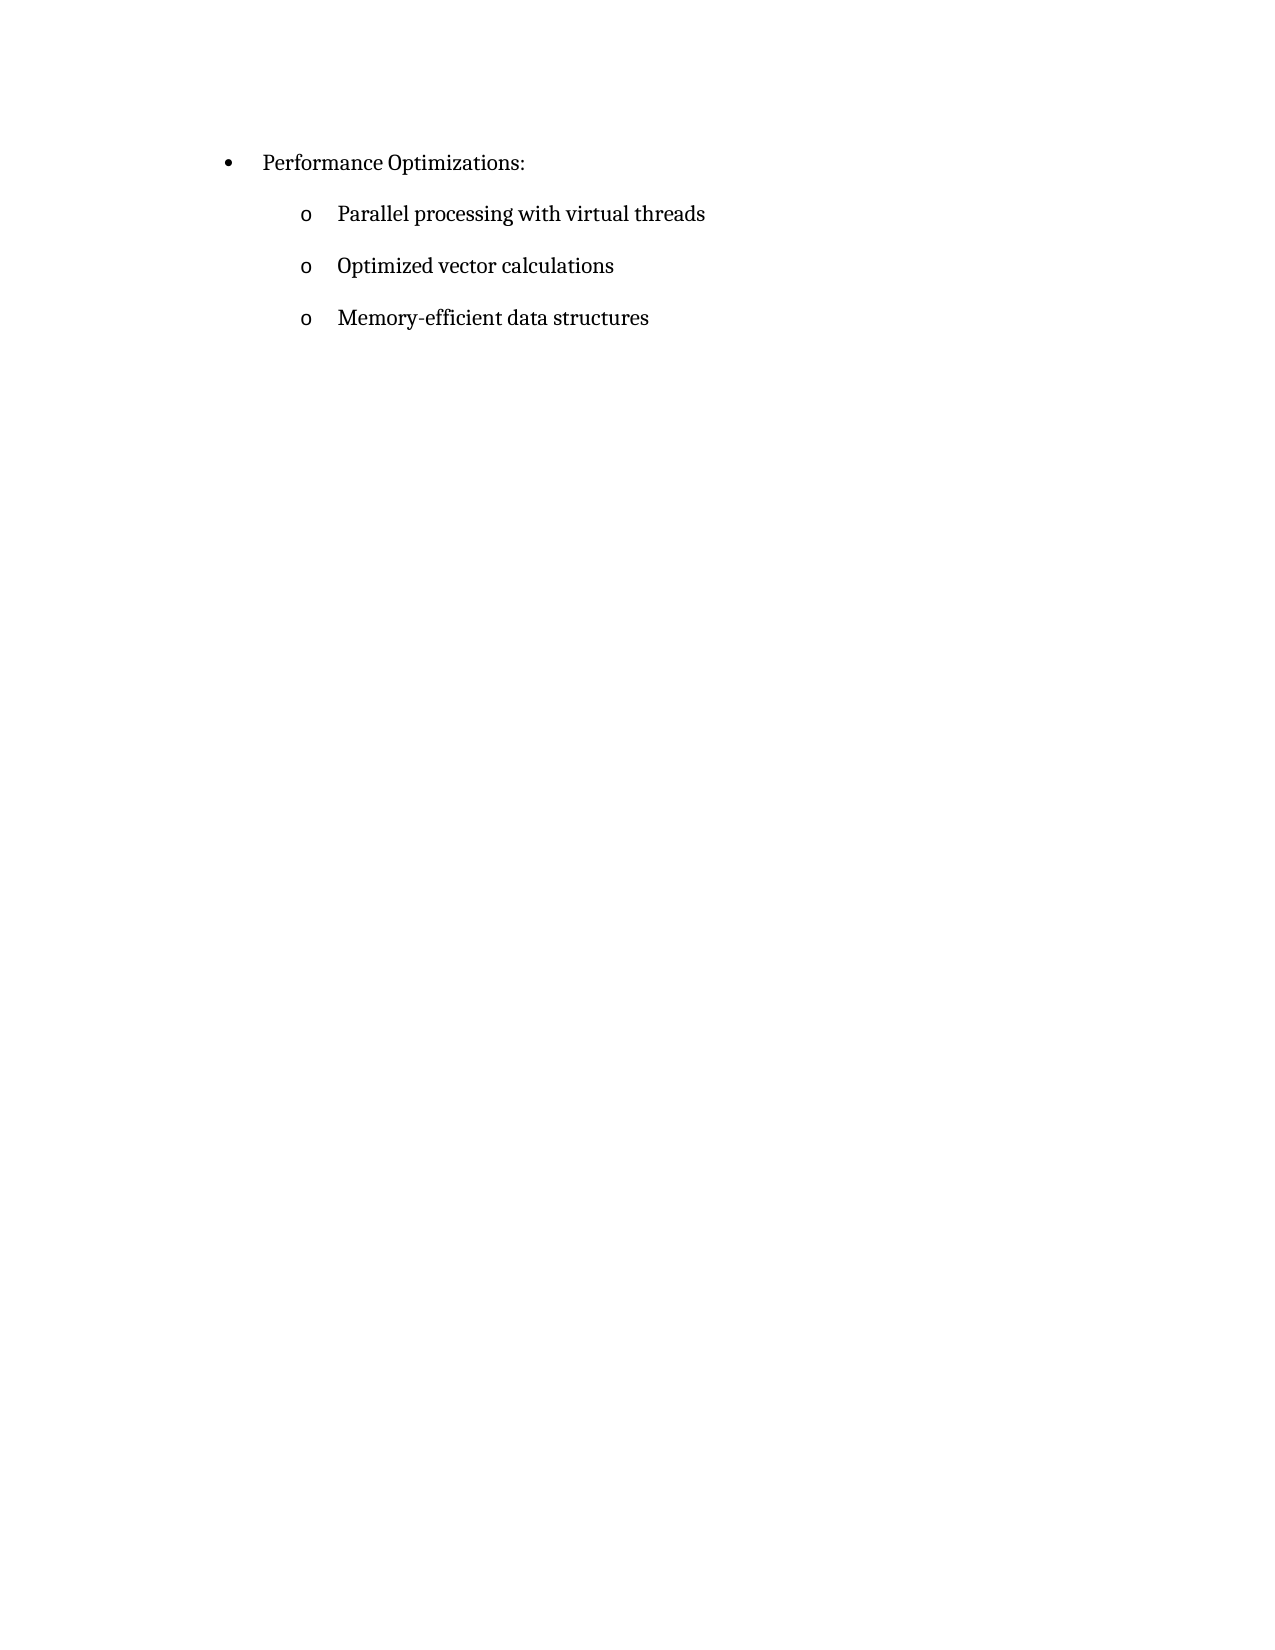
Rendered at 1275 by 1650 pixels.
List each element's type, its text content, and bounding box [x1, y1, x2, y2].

list Optimized vector calculations [300, 253, 1087, 279]
list Performance Optimizations: [225, 150, 1087, 176]
list Memory-efficient data structures [300, 304, 1087, 331]
list Parallel processing with virtual threads [300, 201, 1087, 228]
